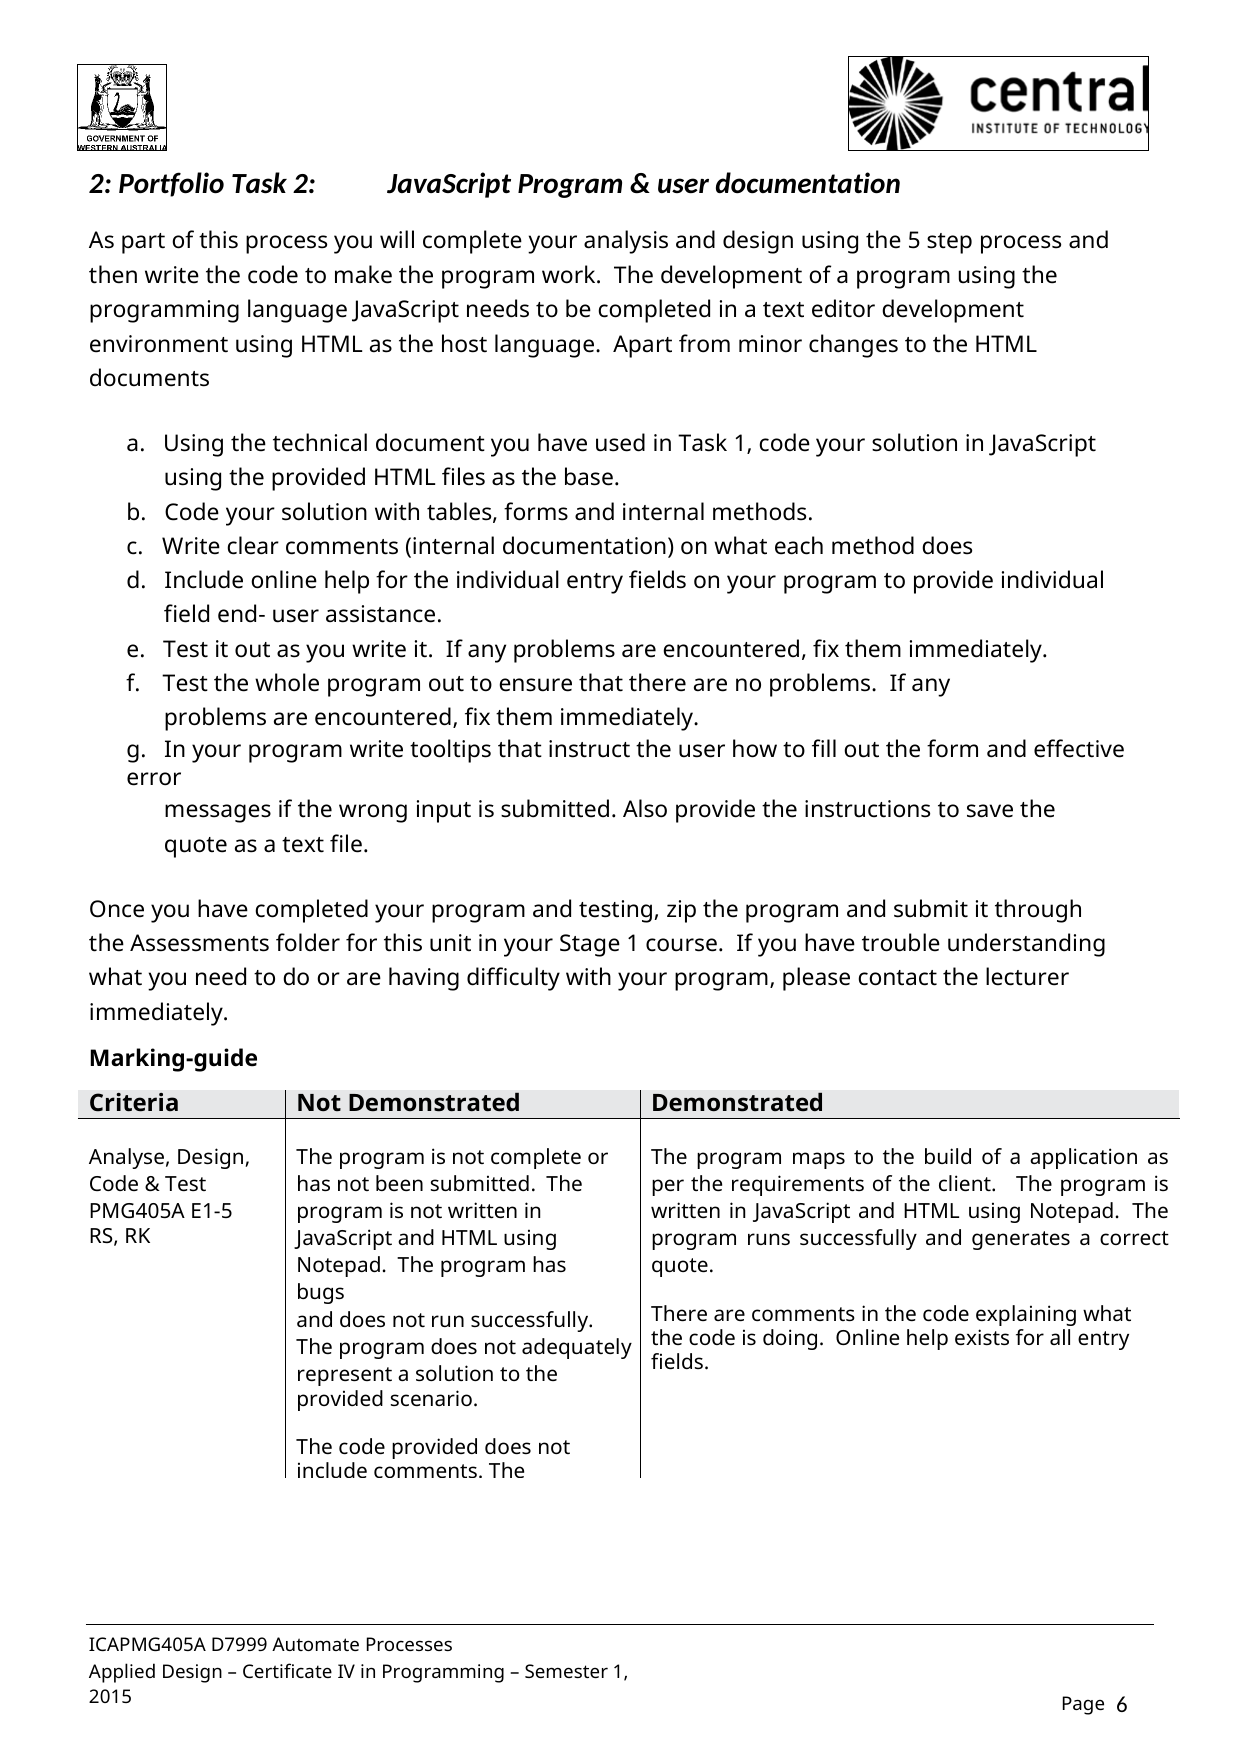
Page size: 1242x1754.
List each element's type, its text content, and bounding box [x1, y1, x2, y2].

table_cell Analyse, Design, Code & Test PMG405A E1-5 RS, RK [78, 1119, 285, 1478]
text d. Include online help for the individual entry fields on your program to provide individual field end- user assistance. [126, 564, 1137, 629]
table_cell The program is not complete or has not been submitted. The program is not written in JavaScript and HTML using Notepad. The program has bugs and does not run successfully. The program does not adequately represent a solution to the provided scenario. The code provided does not include comments. The program does not have online assistance. [286, 1119, 640, 1478]
text b. Code your solution with tables, forms and internal methods. [126, 496, 1171, 527]
table_header Demonstrated [641, 1090, 1179, 1118]
text a. Using the technical document you have used in Task 1, code your solution in JavaScript using the provided HTML files as the base. [126, 427, 1124, 492]
text f. Test the whole program out to ensure that there are no problems. If any problems are encountered, fix them immediately. [126, 667, 1043, 733]
text 2: Portfolio Task 2: JavaScript Program & user documentation [89, 165, 1171, 201]
text e. Test it out as you write it. If any problems are encountered, fix them immediately. [126, 633, 1171, 664]
table_cell The program maps to the build of a application as per the requirements of the client. The program is written in JavaScript and HTML using Notepad. The program runs successfully and generates a correct quote. There are comments in the code explaining what the code is doing. Online help exists for all entry fields. [641, 1119, 1179, 1478]
picture [78, 65, 166, 150]
text messages if the wrong input is submitted. Also provide the instructions to save the quote as a text file. [164, 793, 1117, 859]
table_header Criteria [78, 1090, 285, 1118]
text c. Write clear comments (internal documentation) on what each method does [126, 529, 1171, 561]
text As part of this process you will complete your analysis and design using the 5 step process and then write the code to make the program work. The development of a program using the programming language JavaScript needs to be completed in a text editor development environment using HTML as the host language. Apart from minor changes to the HTML documents [89, 224, 1123, 393]
picture [849, 57, 1148, 150]
text g. In your program write tooltips that instruct the user how to fill out the form and effective error [126, 736, 1171, 790]
table_header Not Demonstrated [286, 1090, 640, 1118]
text Marking-guide [89, 1042, 1171, 1073]
text Once you have completed your program and testing, zip the program and submit it through the Assessments folder for this unit in your Stage 1 course. If you have trouble understanding what you need to do or are having difficulty with your program, please contact the lecturer immediately. [89, 892, 1108, 1027]
